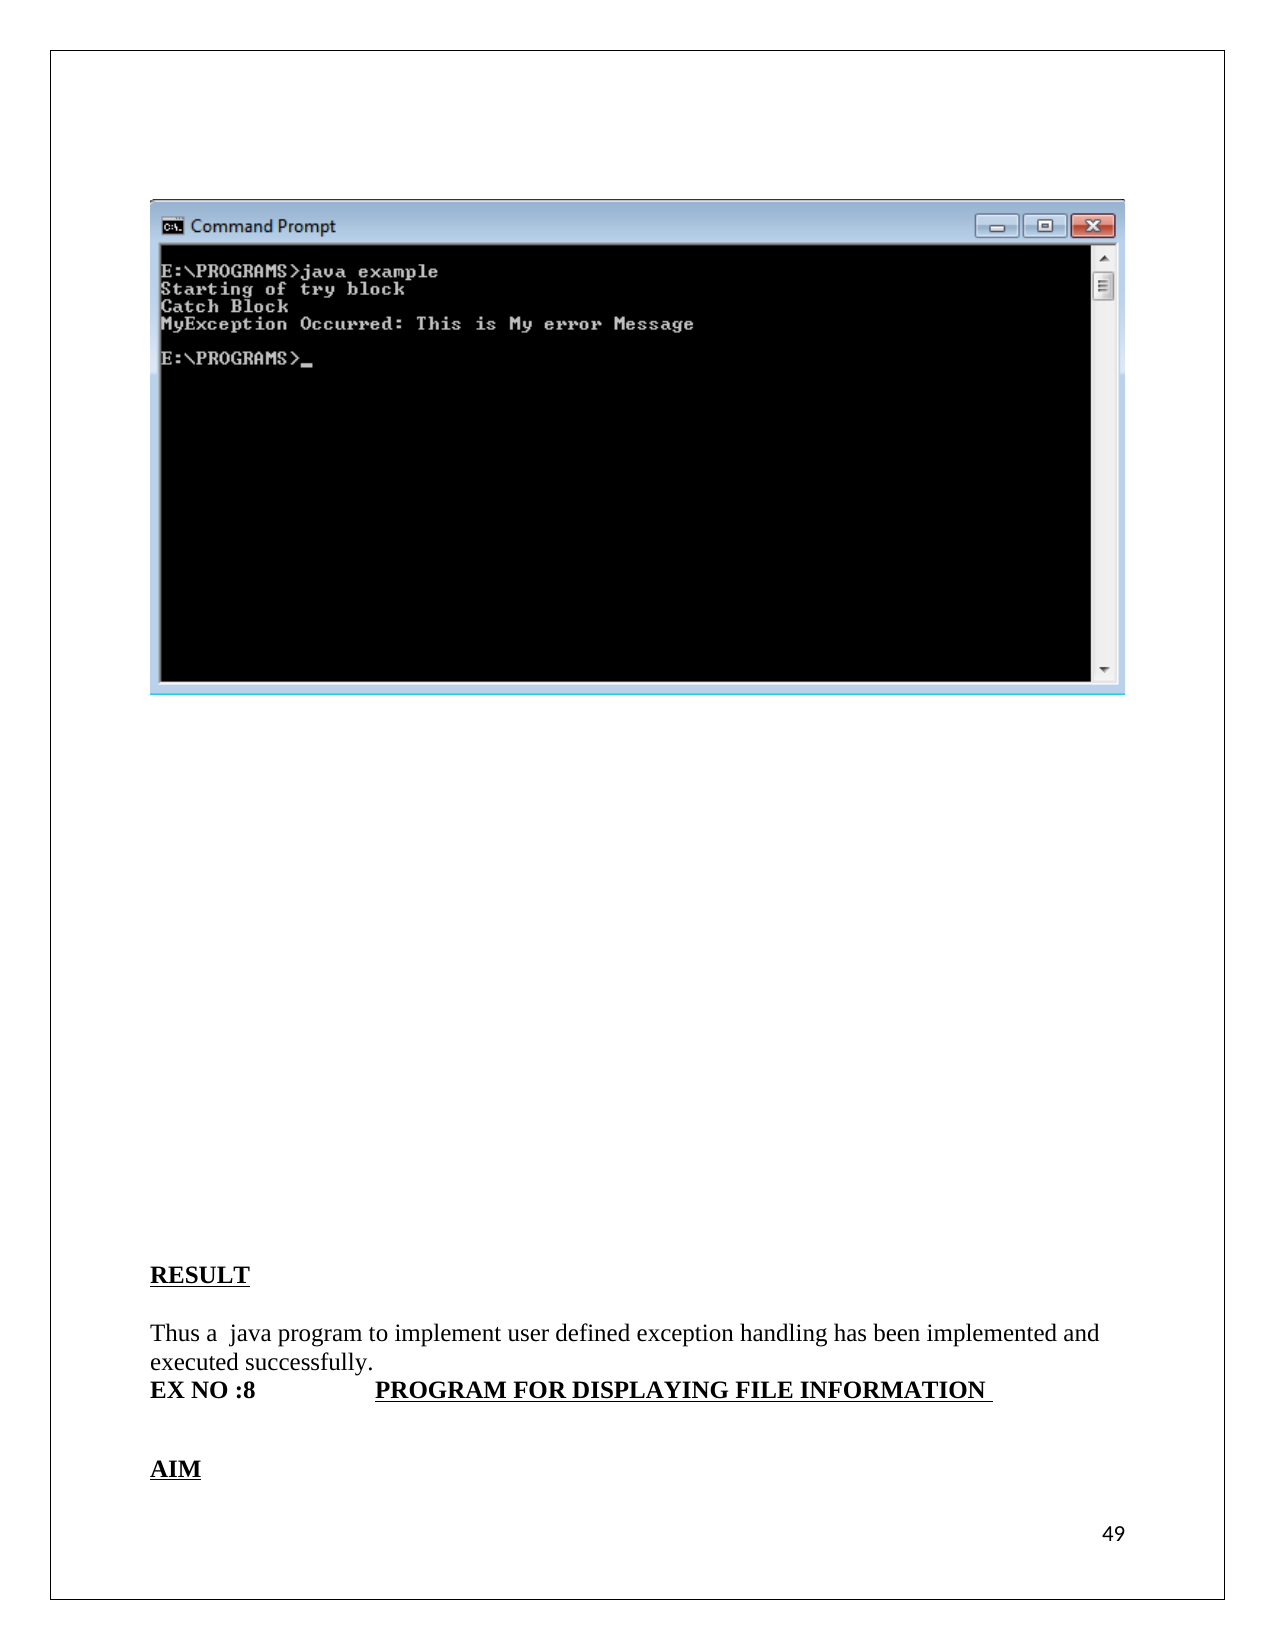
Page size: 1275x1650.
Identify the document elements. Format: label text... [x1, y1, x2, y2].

text EX NO :8 PROGRAM FOR DISPLAYING FILE INFORMATION [150, 1376, 1125, 1404]
text AIM [150, 1454, 1125, 1483]
text RESULT [150, 1261, 1125, 1289]
picture [150, 199, 1125, 695]
text Thus a java program to implement user defined exception handling has been implemented and executed successfully. [150, 1318, 1125, 1376]
